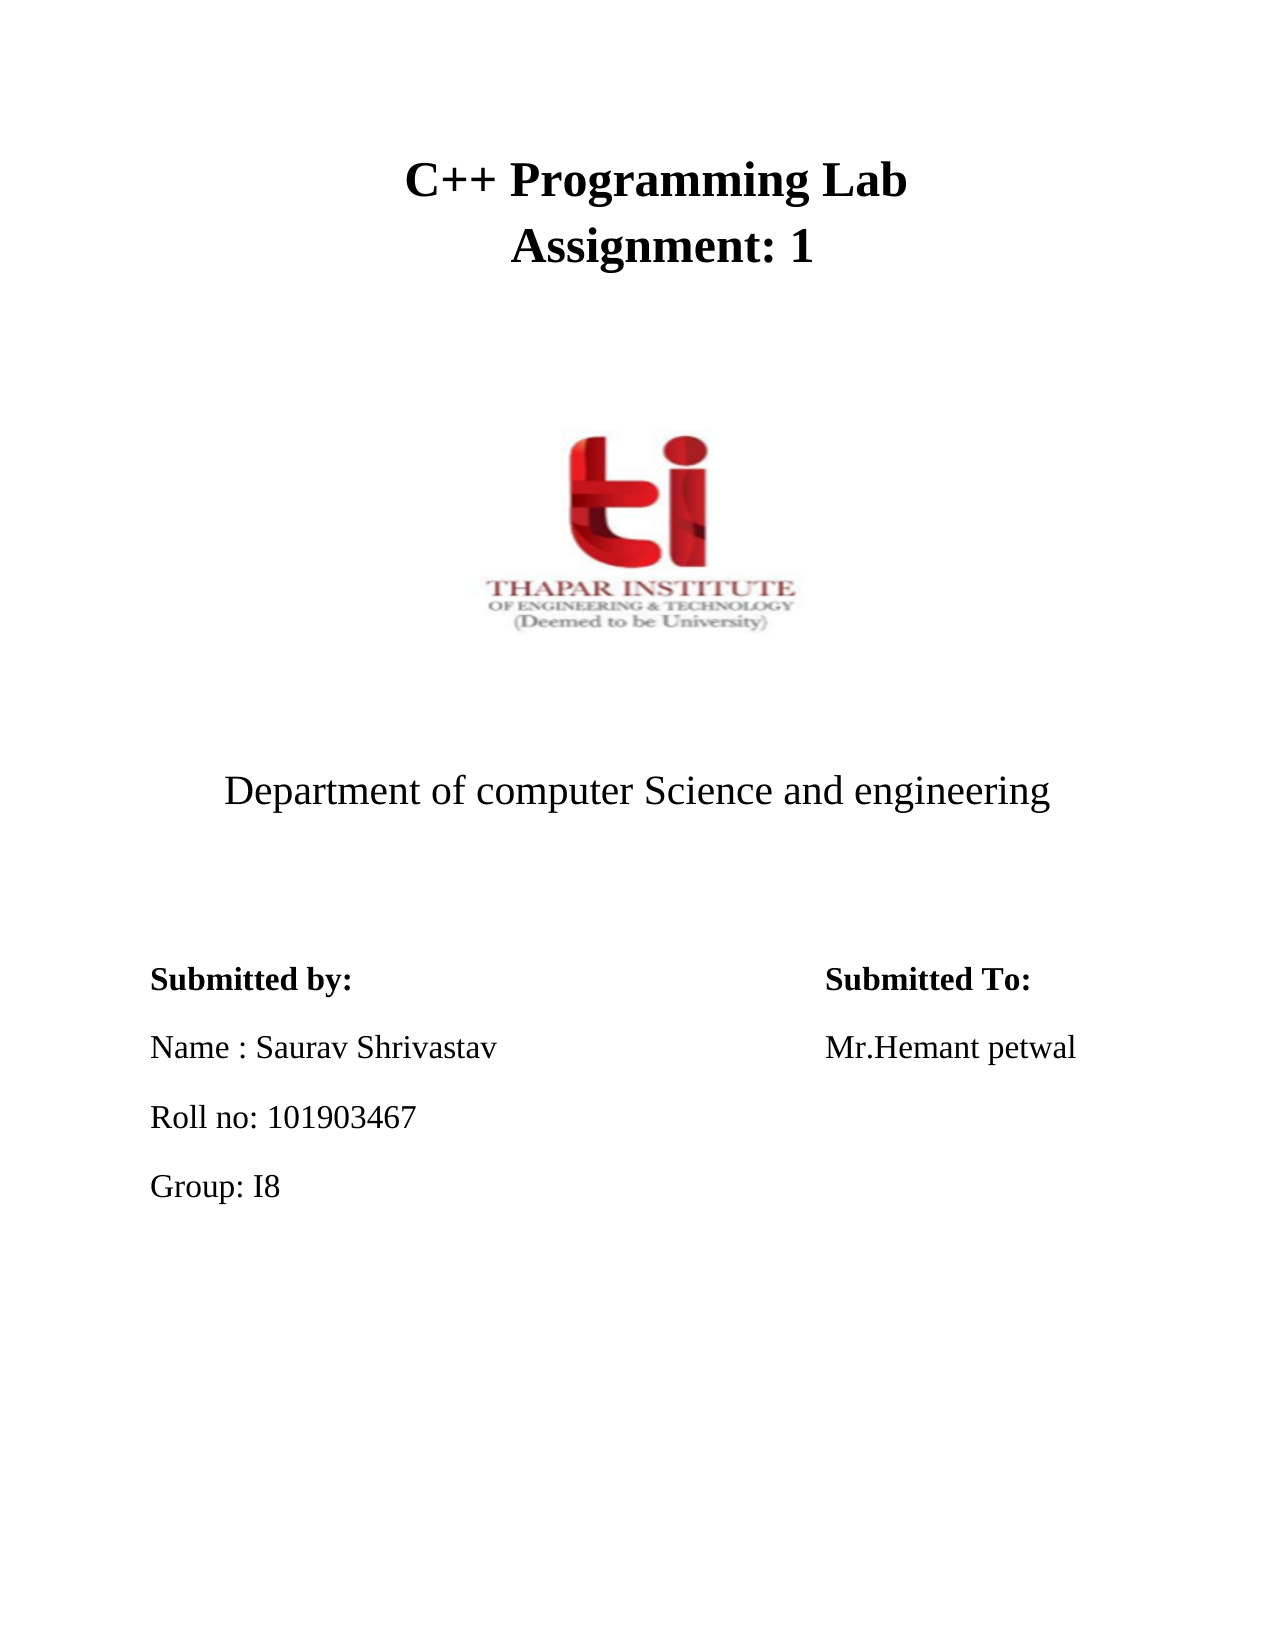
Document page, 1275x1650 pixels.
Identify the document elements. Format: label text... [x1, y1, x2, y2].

text C++ Programming Lab [150, 150, 1125, 207]
subtitle Assignment: 1 [150, 216, 1125, 273]
text Name : Saurav Shrivastav Mr.Hemant petwal [150, 1028, 1125, 1066]
text Submitted by: Submitted To: [150, 959, 1125, 997]
subtitle Department of computer Science and engineering [150, 765, 1125, 813]
text Roll no: 101903467 [150, 1097, 1125, 1135]
text Group: I8 [150, 1166, 1125, 1204]
picture [396, 373, 963, 732]
